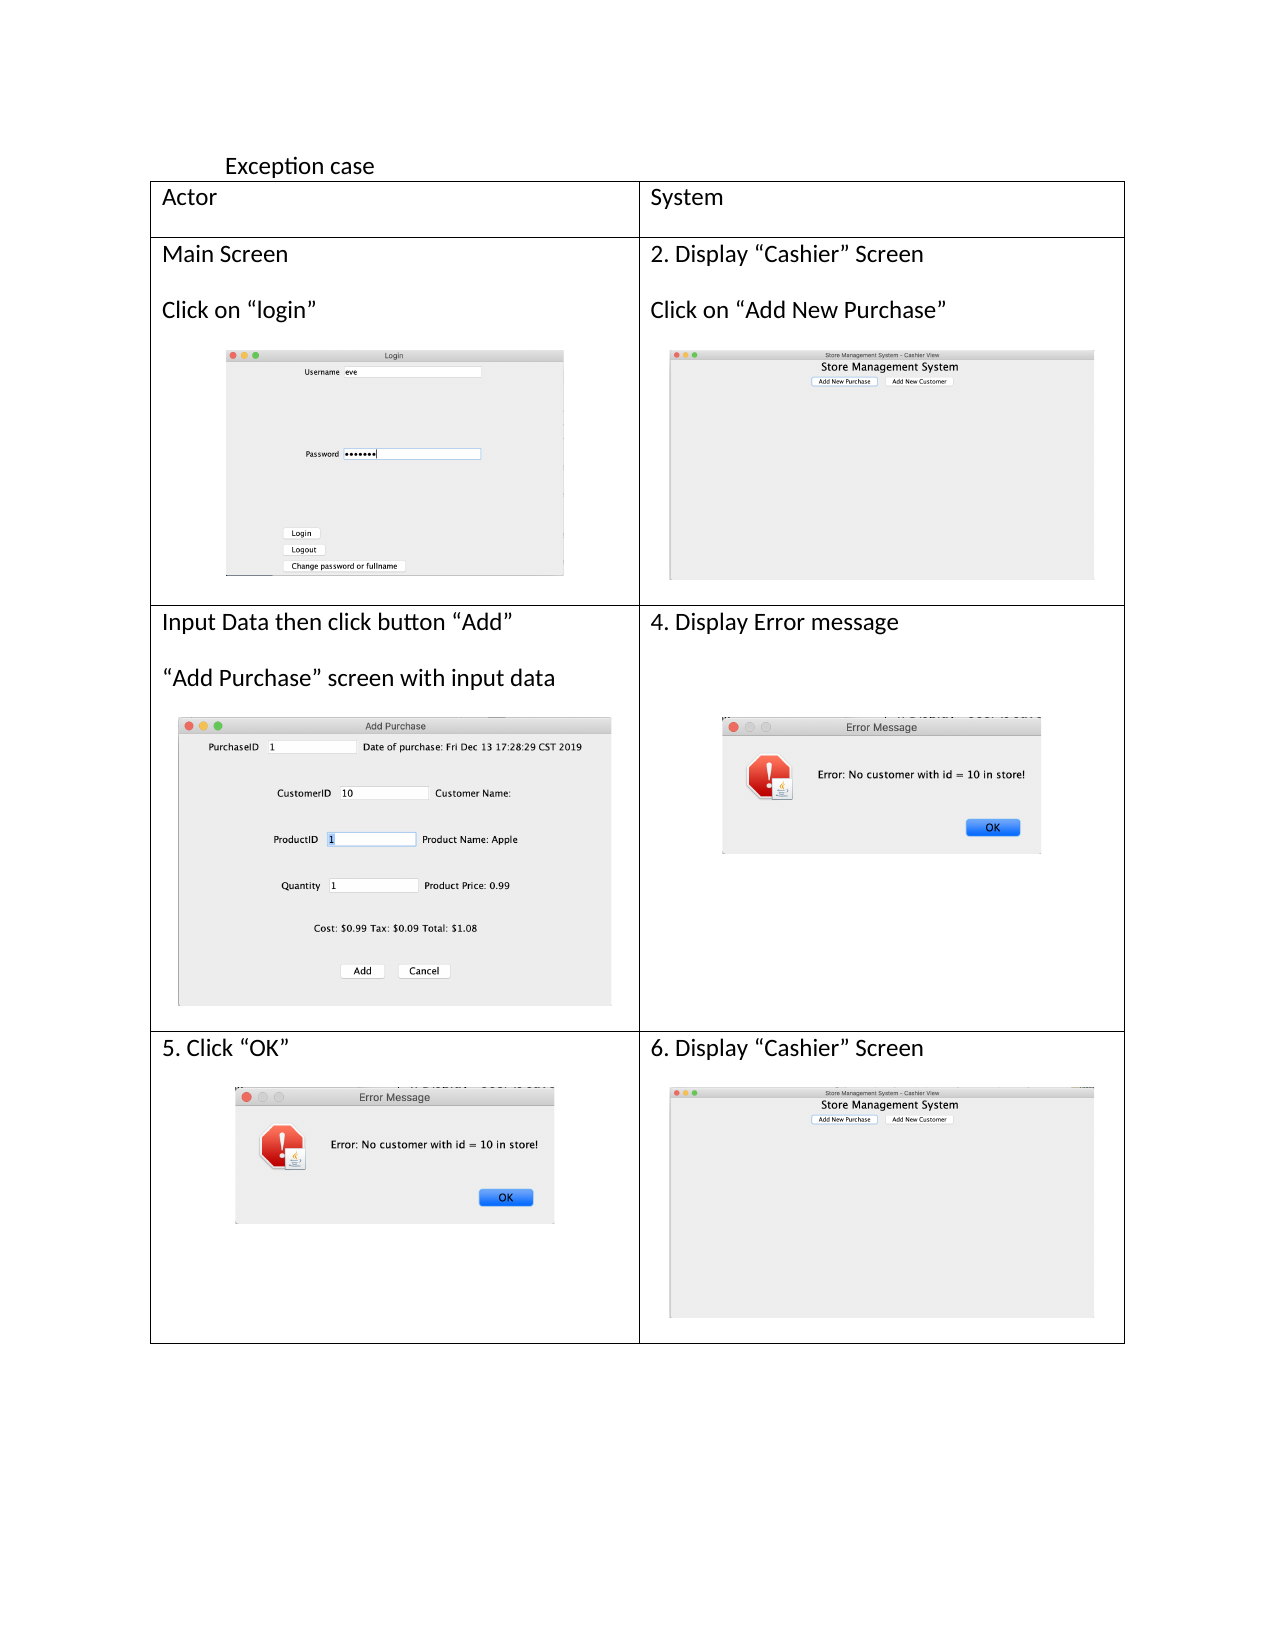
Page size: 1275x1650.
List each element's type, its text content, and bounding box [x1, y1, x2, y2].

table_cell 5. Click “OK” [151, 1032, 639, 1343]
table_cell 2. Display “Cashier” Screen Click on “Add New Purchase” [640, 238, 1124, 605]
picture [226, 350, 564, 576]
table_cell 4. Display Error message [640, 606, 1124, 1031]
picture [178, 717, 612, 1006]
table_cell Main Screen Click on “login” [151, 238, 639, 605]
table_cell Input Data then click button “Add” “Add Purchase” screen with input data [151, 606, 639, 1031]
table_header Actor [151, 182, 639, 237]
list Exception case [225, 150, 1125, 181]
picture [235, 1087, 555, 1224]
picture [669, 1087, 1095, 1318]
picture [722, 717, 1042, 854]
table_header System [640, 182, 1124, 237]
picture [669, 350, 1095, 580]
table_cell 6. Display “Cashier” Screen [640, 1032, 1124, 1343]
